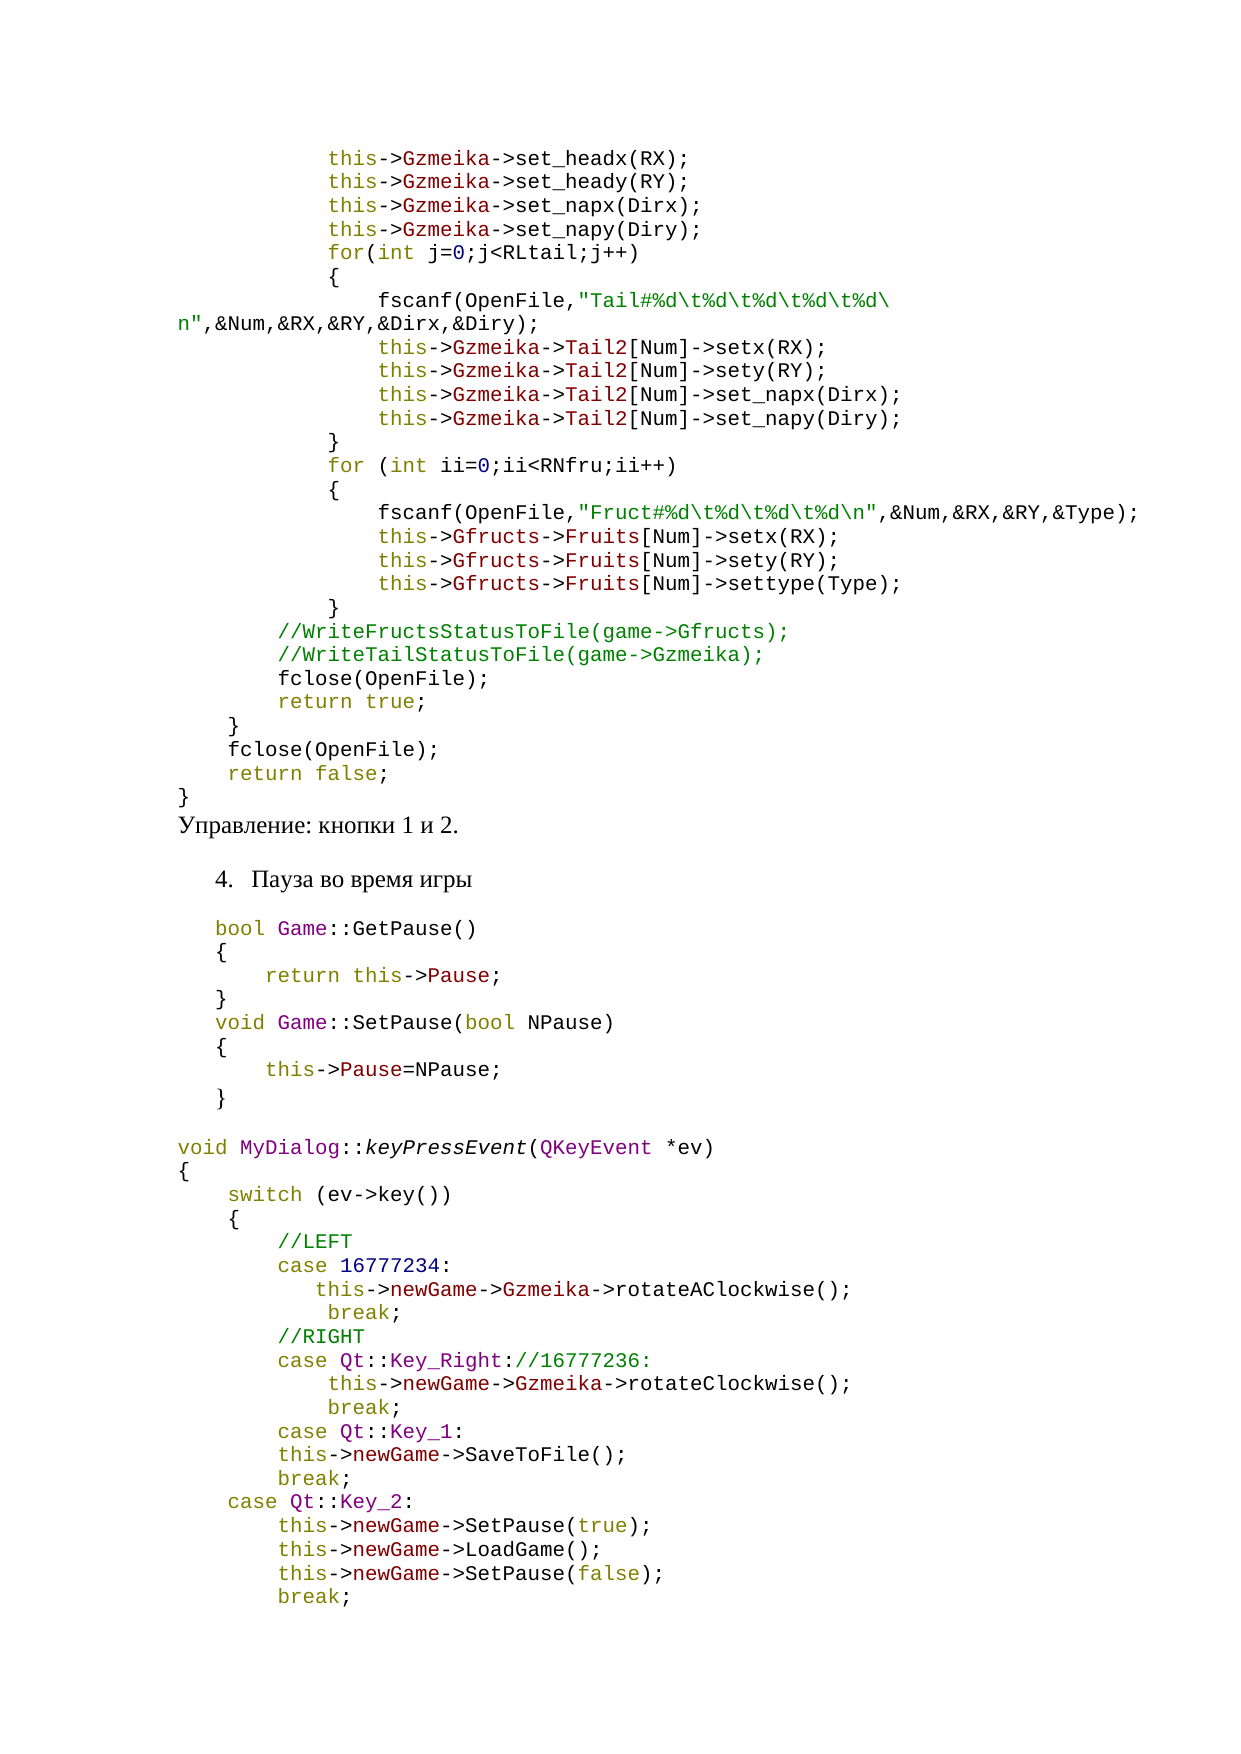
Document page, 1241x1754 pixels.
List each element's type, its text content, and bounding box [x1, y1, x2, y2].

text case Qt::Key_2: [177, 1492, 1152, 1515]
text this->Gzmeika->set_headx(RX); [177, 148, 1152, 171]
text for (int ii=0;ii<RNfru;ii++) [177, 455, 1152, 479]
text fclose(OpenFile); [177, 739, 1152, 762]
text case Qt::Key_1: [177, 1421, 1152, 1444]
text } [215, 1083, 1152, 1112]
text this->newGame->SetPause(true); [177, 1515, 1152, 1539]
text this->newGame->LoadGame(); [177, 1539, 1152, 1562]
text case Qt::Key_Right://16777236: [177, 1350, 1152, 1373]
text fclose(OpenFile); [177, 668, 1152, 692]
text this->newGame->SaveToFile(); [177, 1444, 1152, 1468]
text this->Gzmeika->set_napx(Dirx); [177, 195, 1152, 219]
text fscanf(OpenFile,"Tail#%d\t%d\t%d\t%d\t%d\n",&Num,&RX,&RY,&Dirx,&Diry); [177, 289, 1152, 337]
text { [177, 479, 1152, 502]
text break; [177, 1397, 1152, 1421]
text { [177, 1208, 1152, 1231]
list Пауза во время игры [215, 864, 1152, 892]
text this->newGame->SetPause(false); [177, 1562, 1152, 1586]
text } [177, 597, 1152, 621]
text case 16777234: [177, 1255, 1152, 1279]
text this->Gfructs->Fruits[Num]->settype(Type); [177, 573, 1152, 597]
text //RIGHT [177, 1326, 1152, 1350]
text { [215, 941, 1152, 965]
text //LEFT [177, 1231, 1152, 1255]
text this->Pause=NPause; [215, 1059, 1152, 1083]
text //WriteFructsStatusToFile(game->Gfructs); [177, 621, 1152, 644]
text return true; [177, 692, 1152, 715]
text return false; [177, 762, 1152, 786]
text this->Gzmeika->Tail2[Num]->setx(RX); [177, 337, 1152, 361]
text this->Gzmeika->set_napy(Diry); [177, 219, 1152, 242]
text return this->Pause; [215, 965, 1152, 988]
text { [177, 266, 1152, 289]
text switch (ev->key()) [177, 1184, 1152, 1208]
text } [215, 988, 1152, 1012]
text void Game::SetPause(bool NPause) [215, 1012, 1152, 1036]
text this->newGame->Gzmeika->rotateAClockwise(); [177, 1279, 1152, 1302]
text this->Gfructs->Fruits[Num]->setx(RX); [177, 526, 1152, 550]
text this->Gfructs->Fruits[Num]->sety(RY); [177, 550, 1152, 573]
text for(int j=0;j<RLtail;j++) [177, 242, 1152, 266]
text Управление: кнопки 1 и 2. [177, 810, 1152, 838]
text this->Gzmeika->Tail2[Num]->sety(RY); [177, 361, 1152, 384]
text break; [177, 1302, 1152, 1326]
text bool Game::GetPause() [215, 917, 1152, 941]
text } [177, 715, 1152, 739]
text //WriteTailStatusToFile(game->Gzmeika); [177, 644, 1152, 668]
text this->Gzmeika->Tail2[Num]->set_napy(Diry); [177, 408, 1152, 431]
text break; [177, 1468, 1152, 1492]
text void MyDialog::keyPressEvent(QKeyEvent *ev) [177, 1137, 1152, 1161]
text } [177, 786, 1152, 810]
text this->Gzmeika->set_heady(RY); [177, 171, 1152, 195]
text this->newGame->Gzmeika->rotateClockwise(); [177, 1373, 1152, 1397]
text break; [177, 1586, 1152, 1610]
text this->Gzmeika->Tail2[Num]->set_napx(Dirx); [177, 384, 1152, 408]
text fscanf(OpenFile,"Fruct#%d\t%d\t%d\t%d\n",&Num,&RX,&RY,&Type); [177, 502, 1152, 526]
text { [177, 1161, 1152, 1184]
text { [215, 1036, 1152, 1059]
text } [177, 431, 1152, 455]
